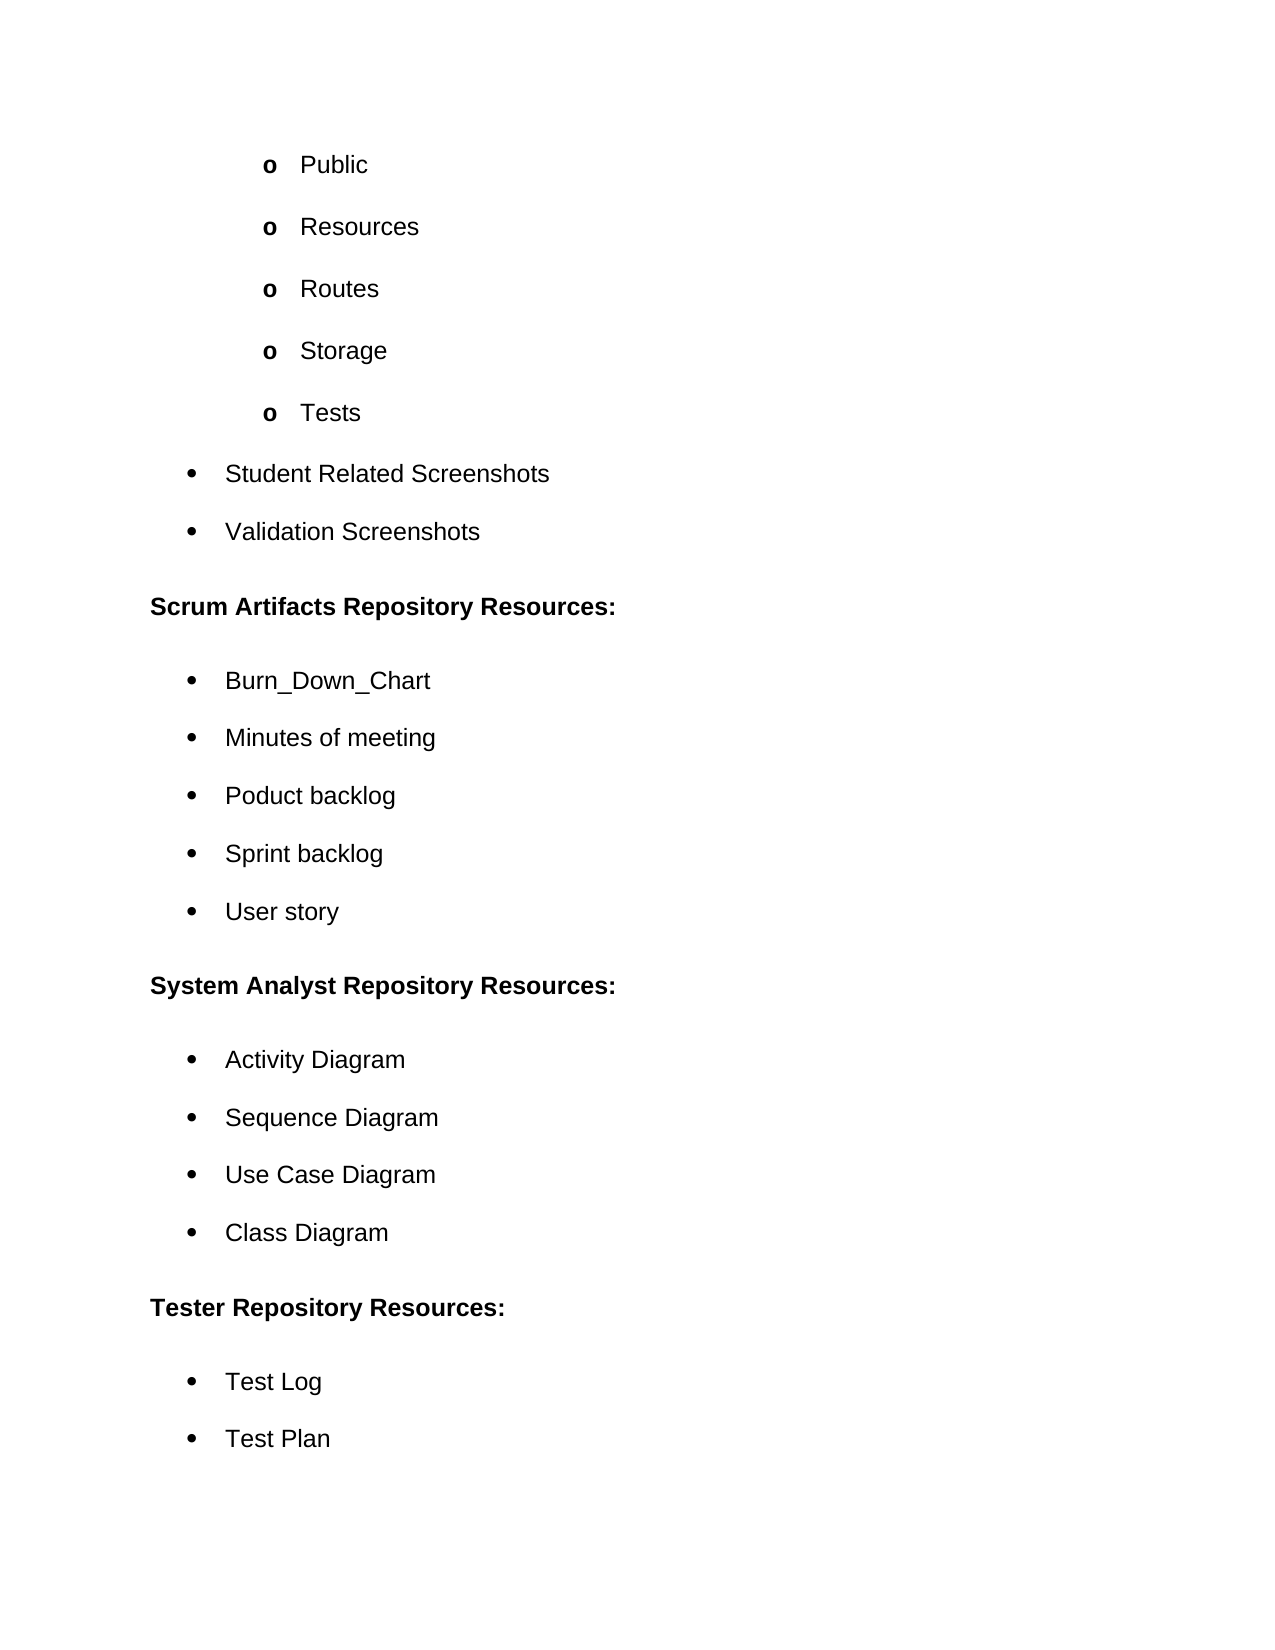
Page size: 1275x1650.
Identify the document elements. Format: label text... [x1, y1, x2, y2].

list Storage [262, 336, 1125, 367]
list Use Case Diagram [187, 1160, 1125, 1189]
list Test Log [187, 1367, 1125, 1396]
list Activity Diagram [187, 1045, 1125, 1074]
list Tests [262, 397, 1125, 428]
list Sprint backlog [187, 839, 1125, 868]
text Scrum Artifacts Repository Resources: [150, 591, 1125, 620]
list Public [262, 150, 1125, 181]
list Minutes of meeting [187, 723, 1125, 752]
list Sequence Diagram [187, 1103, 1125, 1132]
list Burn_Down_Chart [187, 666, 1125, 694]
list Routes [262, 274, 1125, 305]
list Poduct backlog [187, 781, 1125, 810]
list Validation Screenshots [187, 517, 1125, 546]
text System Analyst Repository Resources: [150, 971, 1125, 999]
text Tester Repository Resources: [150, 1292, 1125, 1321]
list Resources [262, 212, 1125, 243]
list Class Diagram [187, 1218, 1125, 1247]
list User story [187, 896, 1125, 925]
list Student Related Screenshots [187, 459, 1125, 488]
list Test Plan [187, 1424, 1125, 1453]
